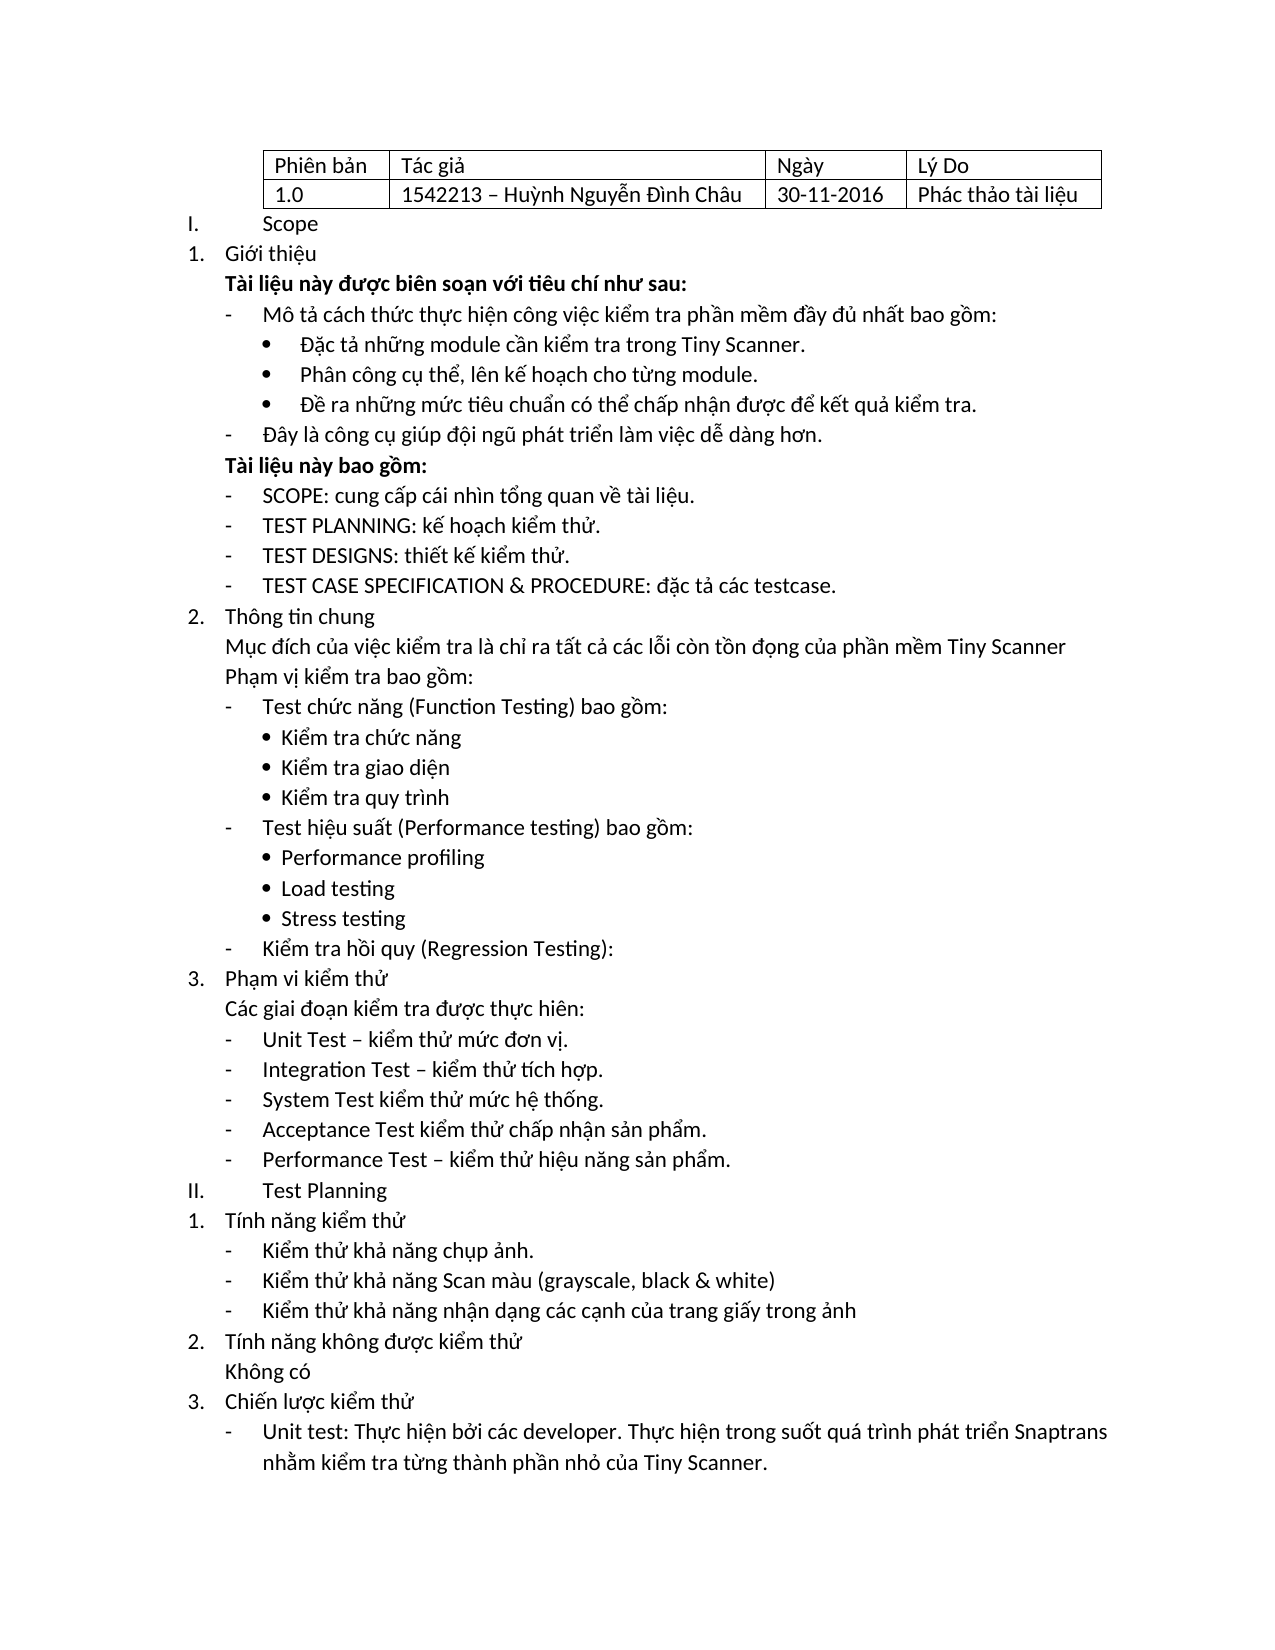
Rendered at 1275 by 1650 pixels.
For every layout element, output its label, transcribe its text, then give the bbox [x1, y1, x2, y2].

list Acceptance Test kiểm thử chấp nhận sản phẩm. [225, 1115, 1125, 1143]
list Load testing [262, 874, 1125, 902]
table_header Tác giả [390, 151, 765, 179]
list Kiểm thử khả năng nhận dạng các cạnh của trang giấy trong ảnh [225, 1297, 1125, 1325]
list Thông tin chung [187, 602, 1125, 630]
list Scope [187, 209, 1125, 237]
list Integration Test – kiểm thử tích hợp. [225, 1055, 1125, 1083]
list Phạm vị kiểm tra bao gồm: [225, 662, 1125, 690]
list Kiểm thử khả năng Scan màu (grayscale, black & white) [225, 1266, 1125, 1294]
list Mục đích của việc kiểm tra là chỉ ra tất cả các lỗi còn tồn đọng của phần mềm Tiny Scanner [225, 632, 1125, 660]
list Kiểm tra quy trình [262, 783, 1125, 811]
list Performance Test – kiểm thử hiệu năng sản phẩm. [225, 1146, 1125, 1174]
list Phạm vi kiểm thử [187, 964, 1125, 992]
list TEST DESIGNS: thiết kế kiểm thử. [225, 541, 1125, 569]
list Kiểm thử khả năng chụp ảnh. [225, 1236, 1125, 1264]
list TEST PLANNING: kế hoạch kiểm thử. [225, 511, 1125, 539]
list Unit Test – kiểm thử mức đơn vị. [225, 1025, 1125, 1053]
table_cell 1542213 – Huỳnh Nguyễn Đình Châu [390, 180, 765, 208]
list Test Planning [187, 1176, 1125, 1204]
list Các giai đoạn kiểm tra được thực hiên: [225, 994, 1125, 1023]
list SCOPE: cung cấp cái nhìn tổng quan về tài liệu. [225, 481, 1125, 509]
list Không có [225, 1357, 1125, 1385]
list TEST CASE SPECIFICATION & PROCEDURE: đặc tả các testcase. [225, 572, 1125, 600]
list Đề ra những mức tiêu chuẩn có thể chấp nhận được để kết quả kiểm tra. [262, 390, 1125, 418]
list Chiến lược kiểm thử [187, 1387, 1125, 1415]
list Giới thiệu [187, 239, 1125, 267]
list Kiểm tra hồi quy (Regression Testing): [225, 934, 1125, 962]
list Unit test: Thực hiện bởi các developer. Thực hiện trong suốt quá trình phát triển Snaptrans nhằm kiểm tra từng thành phần nhỏ của Tiny Scanner. [225, 1417, 1125, 1476]
list Kiểm tra giao diện [262, 753, 1125, 781]
list Kiểm tra chức năng [262, 723, 1125, 751]
table_header Ngày [766, 151, 906, 179]
table_header Phiên bản [264, 151, 389, 179]
list Tài liệu này được biên soạn với tiêu chí như sau: [225, 269, 1125, 298]
list Stress testing [262, 904, 1125, 932]
table_header Lý Do [907, 151, 1101, 179]
list System Test kiểm thử mức hệ thống. [225, 1085, 1125, 1113]
list Tính năng kiểm thử [187, 1206, 1125, 1234]
list Performance profiling [262, 843, 1125, 872]
list Tính năng không được kiểm thử [187, 1327, 1125, 1355]
list Đặc tả những module cần kiểm tra trong Tiny Scanner. [262, 330, 1125, 358]
list Test hiệu suất (Performance testing) bao gồm: [225, 813, 1125, 841]
list Mô tả cách thức thực hiện công việc kiểm tra phần mềm đầy đủ nhất bao gồm: [225, 300, 1125, 328]
table_cell 30-11-2016 [766, 180, 906, 208]
table_cell Phác thảo tài liệu [907, 180, 1101, 208]
list Tài liệu này bao gồm: [225, 451, 1125, 479]
list Phân công cụ thể, lên kế hoạch cho từng module. [262, 360, 1125, 388]
table_cell 1.0 [264, 180, 389, 208]
list Đây là công cụ giúp đội ngũ phát triển làm việc dễ dàng hơn. [225, 421, 1125, 449]
list Test chức năng (Function Testing) bao gồm: [225, 692, 1125, 721]
